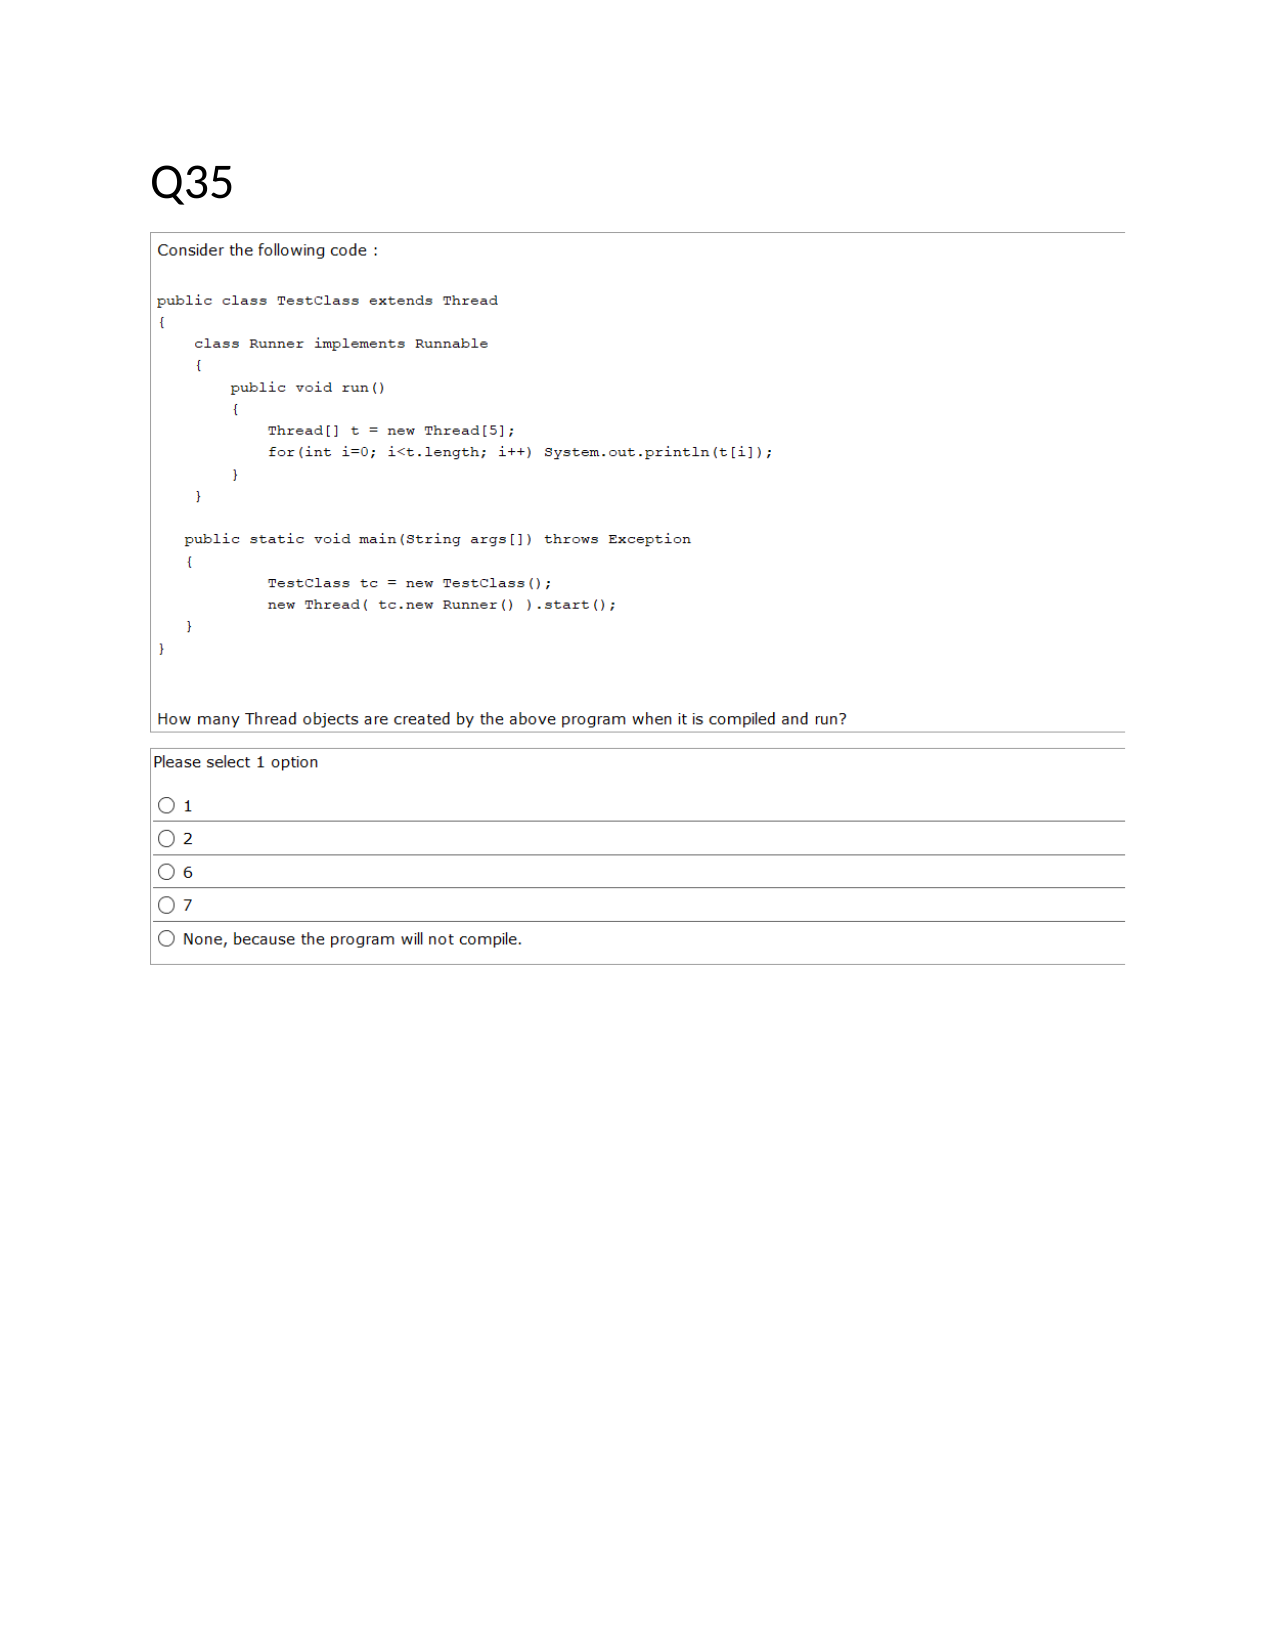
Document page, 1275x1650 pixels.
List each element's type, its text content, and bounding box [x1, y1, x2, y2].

picture [150, 232, 1125, 967]
text Q35 [150, 150, 1125, 211]
